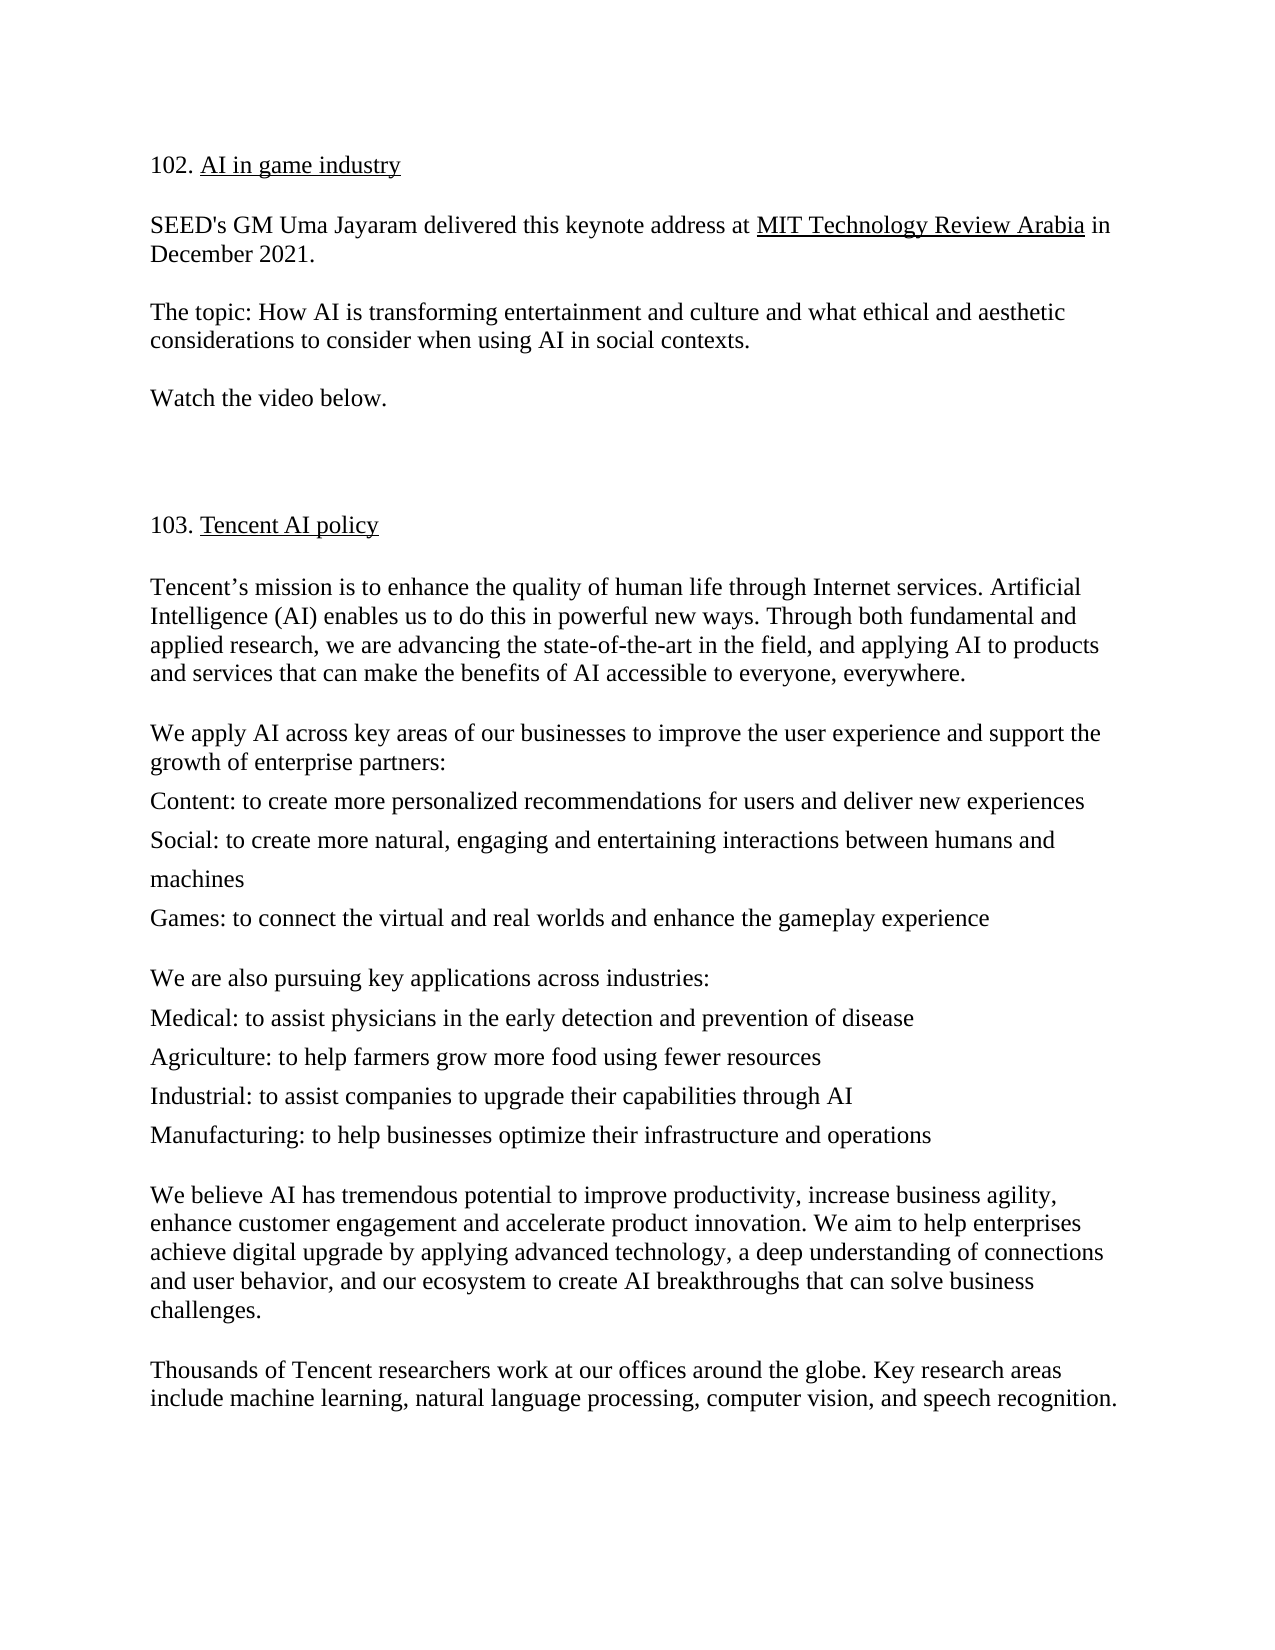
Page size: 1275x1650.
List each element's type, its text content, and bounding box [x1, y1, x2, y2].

text Manufacturing: to help businesses optimize their infrastructure and operations [150, 1109, 1125, 1148]
text We believe AI has tremendous potential to improve productivity, increase business agility, enhance customer engagement and accelerate product innovation. We aim to help enterprises achieve digital upgrade by applying advanced technology, a deep understanding of connections and user behavior, and our ecosystem to create AI breakthroughs that can solve business challenges. [150, 1180, 1125, 1323]
text Tencent’s mission is to enhance the quality of human life through Internet services. Artificial Intelligence (AI) enables us to do this in powerful new ways. Through both fundamental and applied research, we are advancing the state-of-the-art in the field, and applying AI to products and services that can make the benefits of AI accessible to everyone, everywhere. [150, 572, 1125, 687]
text Agriculture: to help farmers grow more food using fewer resources [150, 1031, 1125, 1070]
text We are also pursuing key applications across industries: [150, 963, 1125, 992]
text Thousands of Tencent researchers work at our offices around the globe. Key research areas include machine learning, natural language processing, computer vision, and speech recognition. [150, 1355, 1125, 1412]
subtitle 102. AI in game industry [150, 150, 1125, 179]
text Games: to connect the virtual and real worlds and enhance the gameplay experience [150, 893, 1125, 932]
text We apply AI across key areas of our businesses to improve the user experience and support the growth of enterprise partners: [150, 718, 1125, 776]
text Social: to create more natural, engaging and entertaining interactions between humans and machines [150, 815, 1125, 893]
text Content: to create more personalized recommendations for users and deliver new experiences [150, 776, 1125, 815]
text SEED's GM Uma Jayaram delivered this keynote address at MIT Technology Review Arabia in December 2021. [150, 210, 1125, 268]
text The topic: How AI is transforming entertainment and culture and what ethical and aesthetic considerations to consider when using AI in social contexts. [150, 297, 1125, 354]
text Industrial: to assist companies to upgrade their capabilities through AI [150, 1070, 1125, 1109]
text Watch the video below. [150, 383, 1125, 412]
text Medical: to assist physicians in the early detection and prevention of disease [150, 992, 1125, 1031]
subtitle 103. Tencent AI policy [150, 510, 1125, 539]
